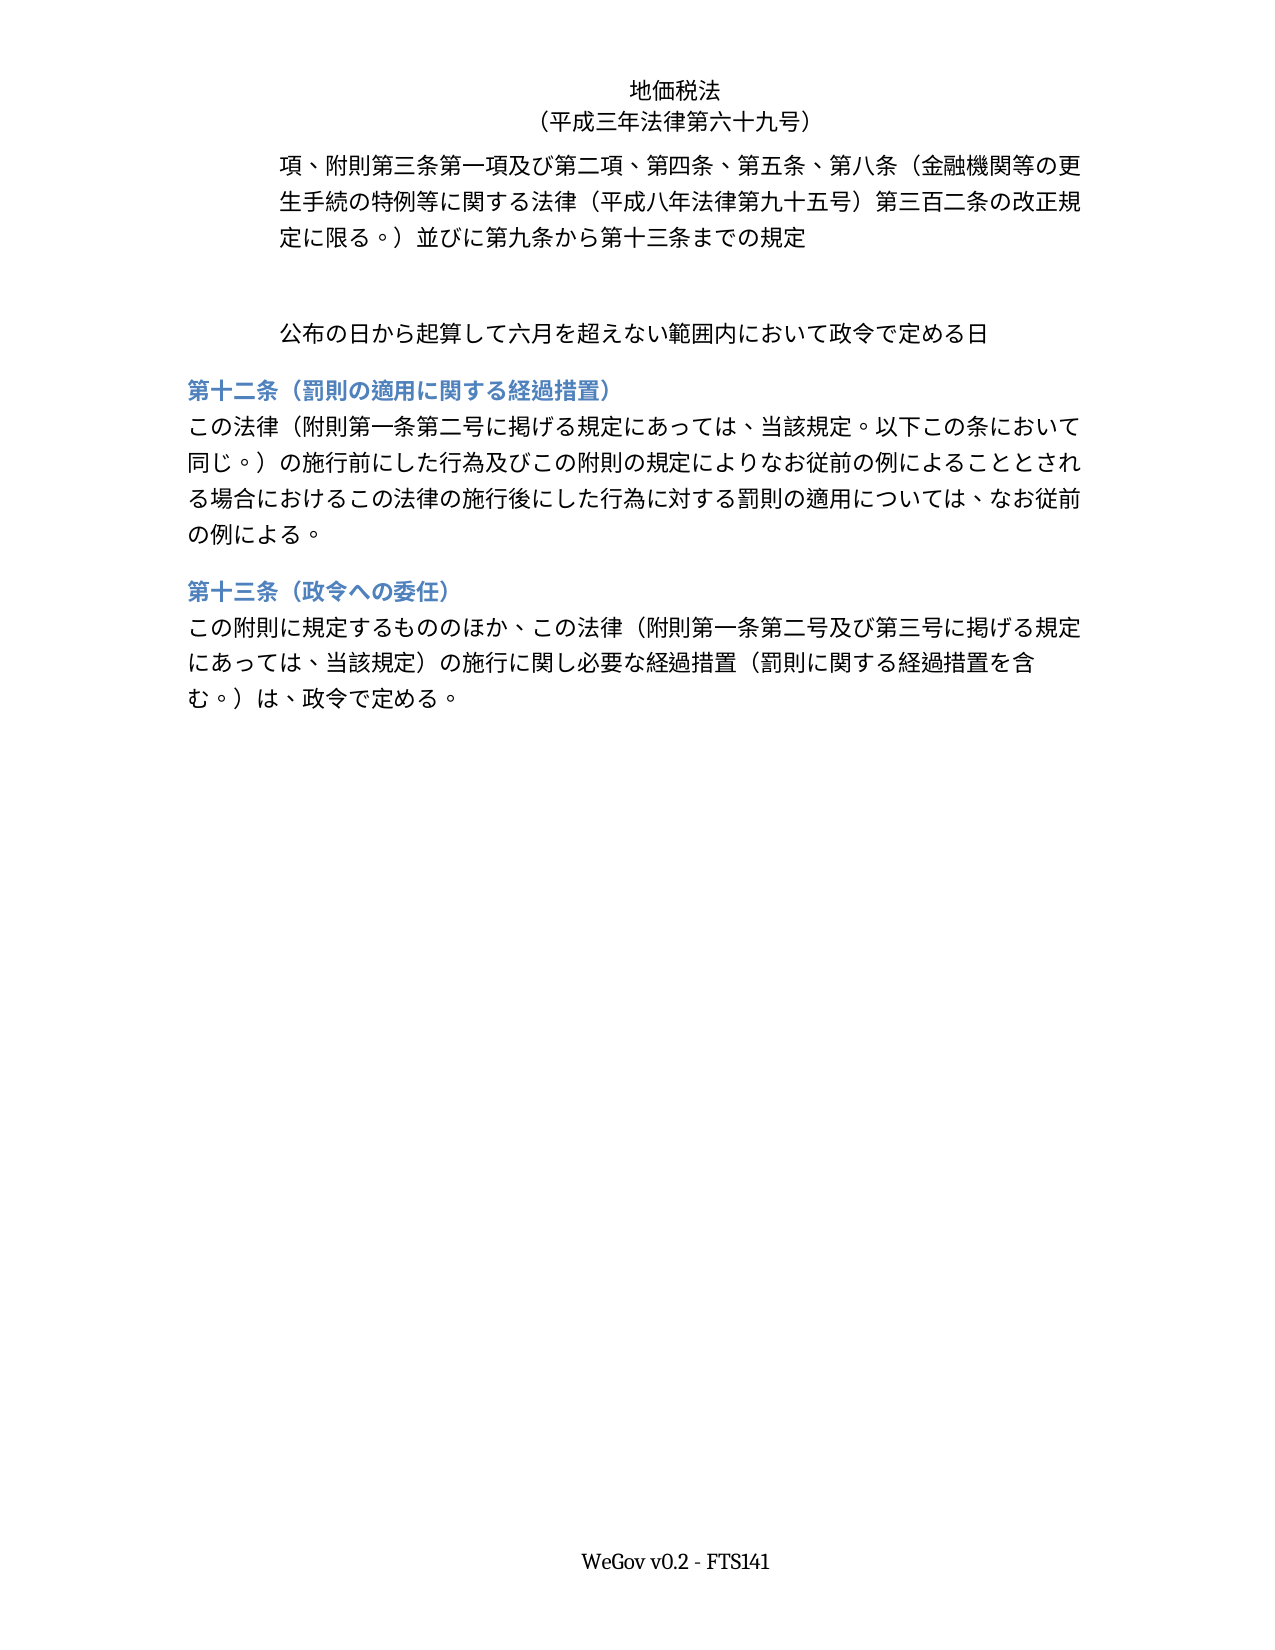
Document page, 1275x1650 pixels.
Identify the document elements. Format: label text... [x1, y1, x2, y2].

subtitle 第十二条（罰則の適用に関する経過措置） [187, 375, 1087, 406]
text この附則に規定するもののほか、この法律（附則第一条第二号及び第三号に掲げる規定にあっては、当該規定）の施行に関し必要な経過措置（罰則に関する経過措置を含む。）は、政令で定める。 [187, 611, 1087, 714]
text この法律（附則第一条第二号に掲げる規定にあっては、当該規定。以下この条において同じ。）の施行前にした行為及びこの附則の規定によりなお従前の例によることとされる場合におけるこの法律の施行後にした行為に対する罰則の適用については、なお従前の例による。 [187, 411, 1087, 550]
subtitle 第十三条（政令への委任） [187, 576, 1087, 607]
